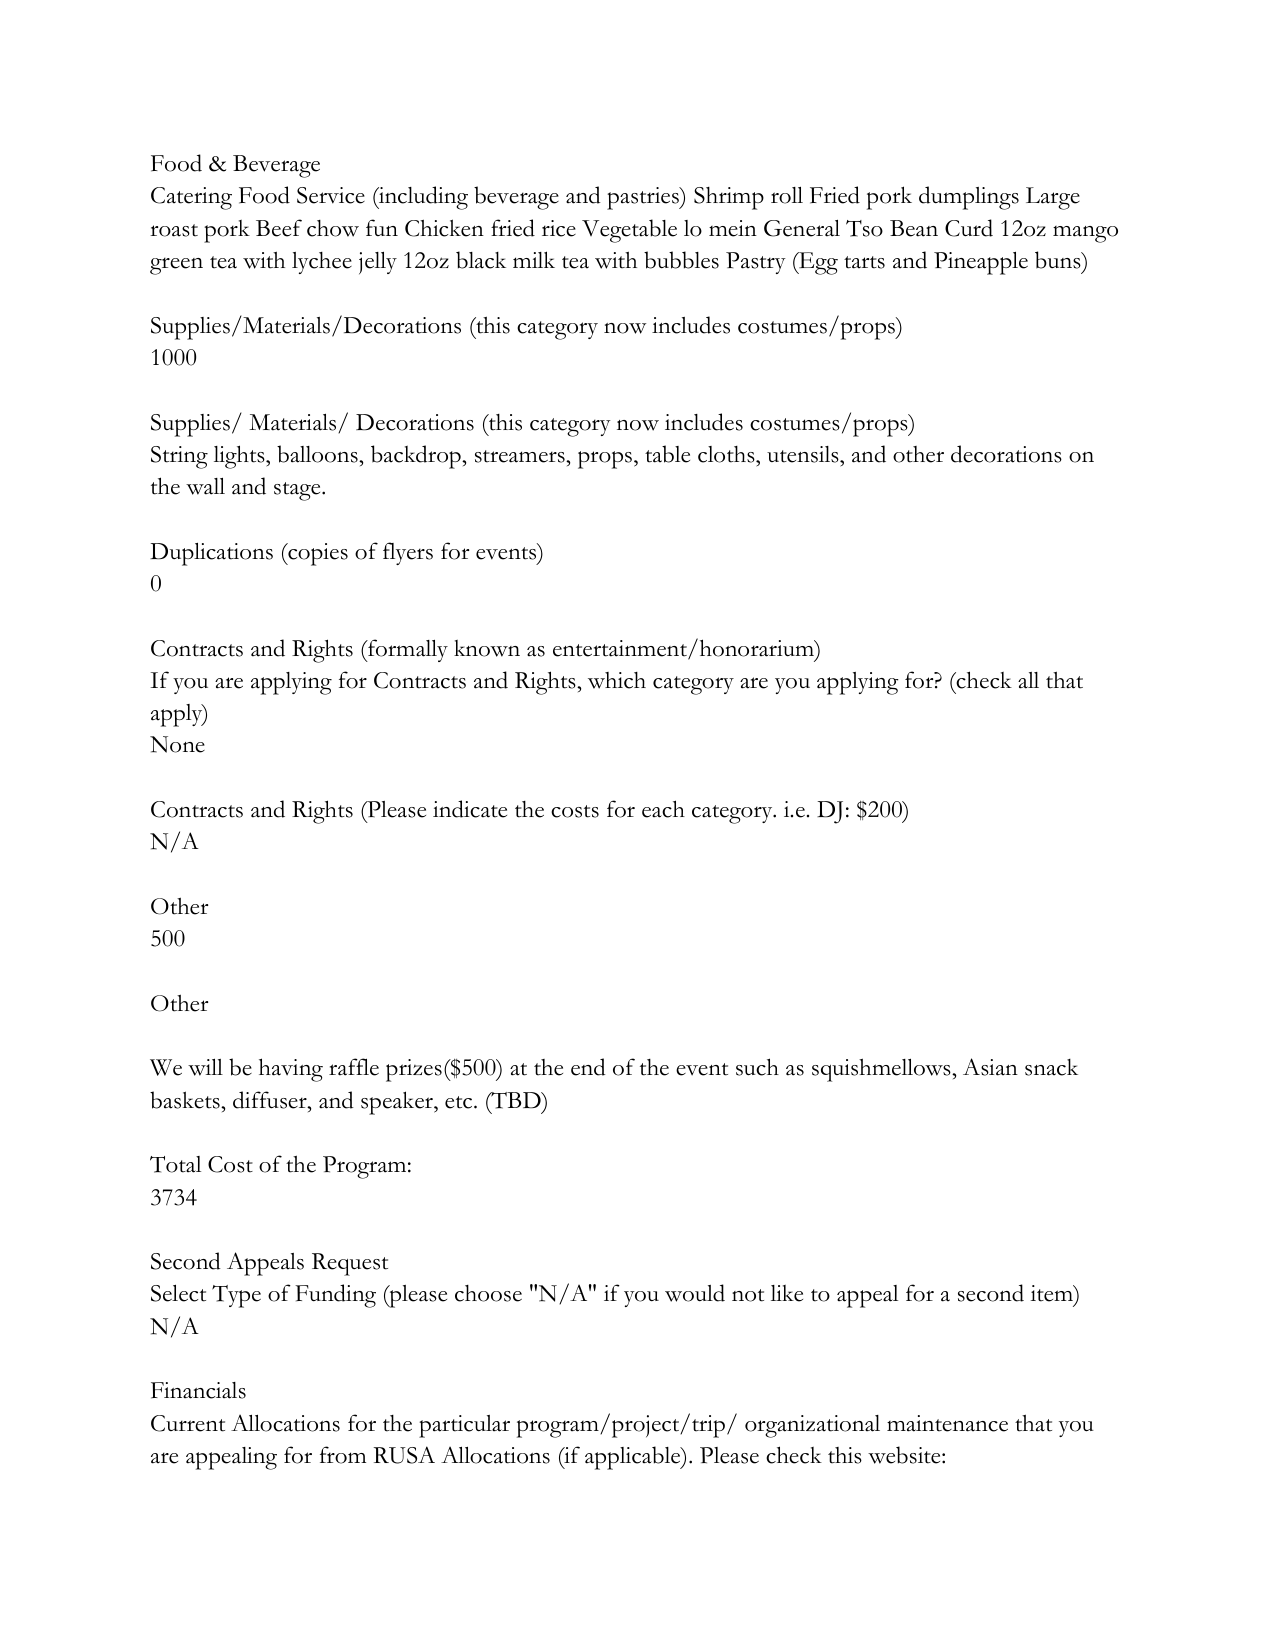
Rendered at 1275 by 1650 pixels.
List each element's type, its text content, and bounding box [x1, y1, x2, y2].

text Second Appeals Request [150, 1248, 1125, 1276]
text We will be having raffle prizes($500) at the end of the event such as squishmellows, Asian snack baskets, diffuser, and speaker, etc. (TBD) [150, 1054, 1125, 1114]
text Duplications (copies of flyers for events) [150, 537, 1125, 566]
text If you are applying for Contracts and Rights, which category are you applying for? (check all that apply) [150, 667, 1125, 727]
text Supplies/Materials/Decorations (this category now includes costumes/props) [150, 311, 1125, 339]
text Financials [150, 1377, 1125, 1405]
text Catering Food Service (including beverage and pastries) Shrimp roll Fried pork dumplings Large roast pork Beef chow fun Chicken fried rice Vegetable lo mein General Tso Bean Curd 12oz mango green tea with lychee jelly 12oz black milk tea with bubbles Pastry (Egg tarts and Pineapple buns) [150, 182, 1125, 275]
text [150, 1409, 1125, 1470]
text 500 [150, 925, 1125, 953]
text None [150, 731, 1125, 759]
text Other [150, 989, 1125, 1018]
text N/A [150, 1312, 1125, 1341]
text Select Type of Funding (please choose "N/A" if you would not like to appeal for a second item) [150, 1280, 1125, 1308]
text String lights, balloons, backdrop, streamers, props, table cloths, utensils, and other decorations on the wall and stage. [150, 441, 1125, 501]
text Contracts and Rights (Please indicate the costs for each category. i.e. DJ: $200) [150, 796, 1125, 824]
text 0 [150, 570, 1125, 598]
text N/A [150, 828, 1125, 856]
text 1000 [150, 344, 1125, 372]
text Other [150, 893, 1125, 921]
text 3734 [150, 1183, 1125, 1211]
text Food & Beverage [150, 150, 1125, 178]
text Supplies/ Materials/ Decorations (this category now includes costumes/props) [150, 408, 1125, 436]
text Contracts and Rights (formally known as entertainment/honorarium) [150, 634, 1125, 662]
text Total Cost of the Program: [150, 1151, 1125, 1179]
